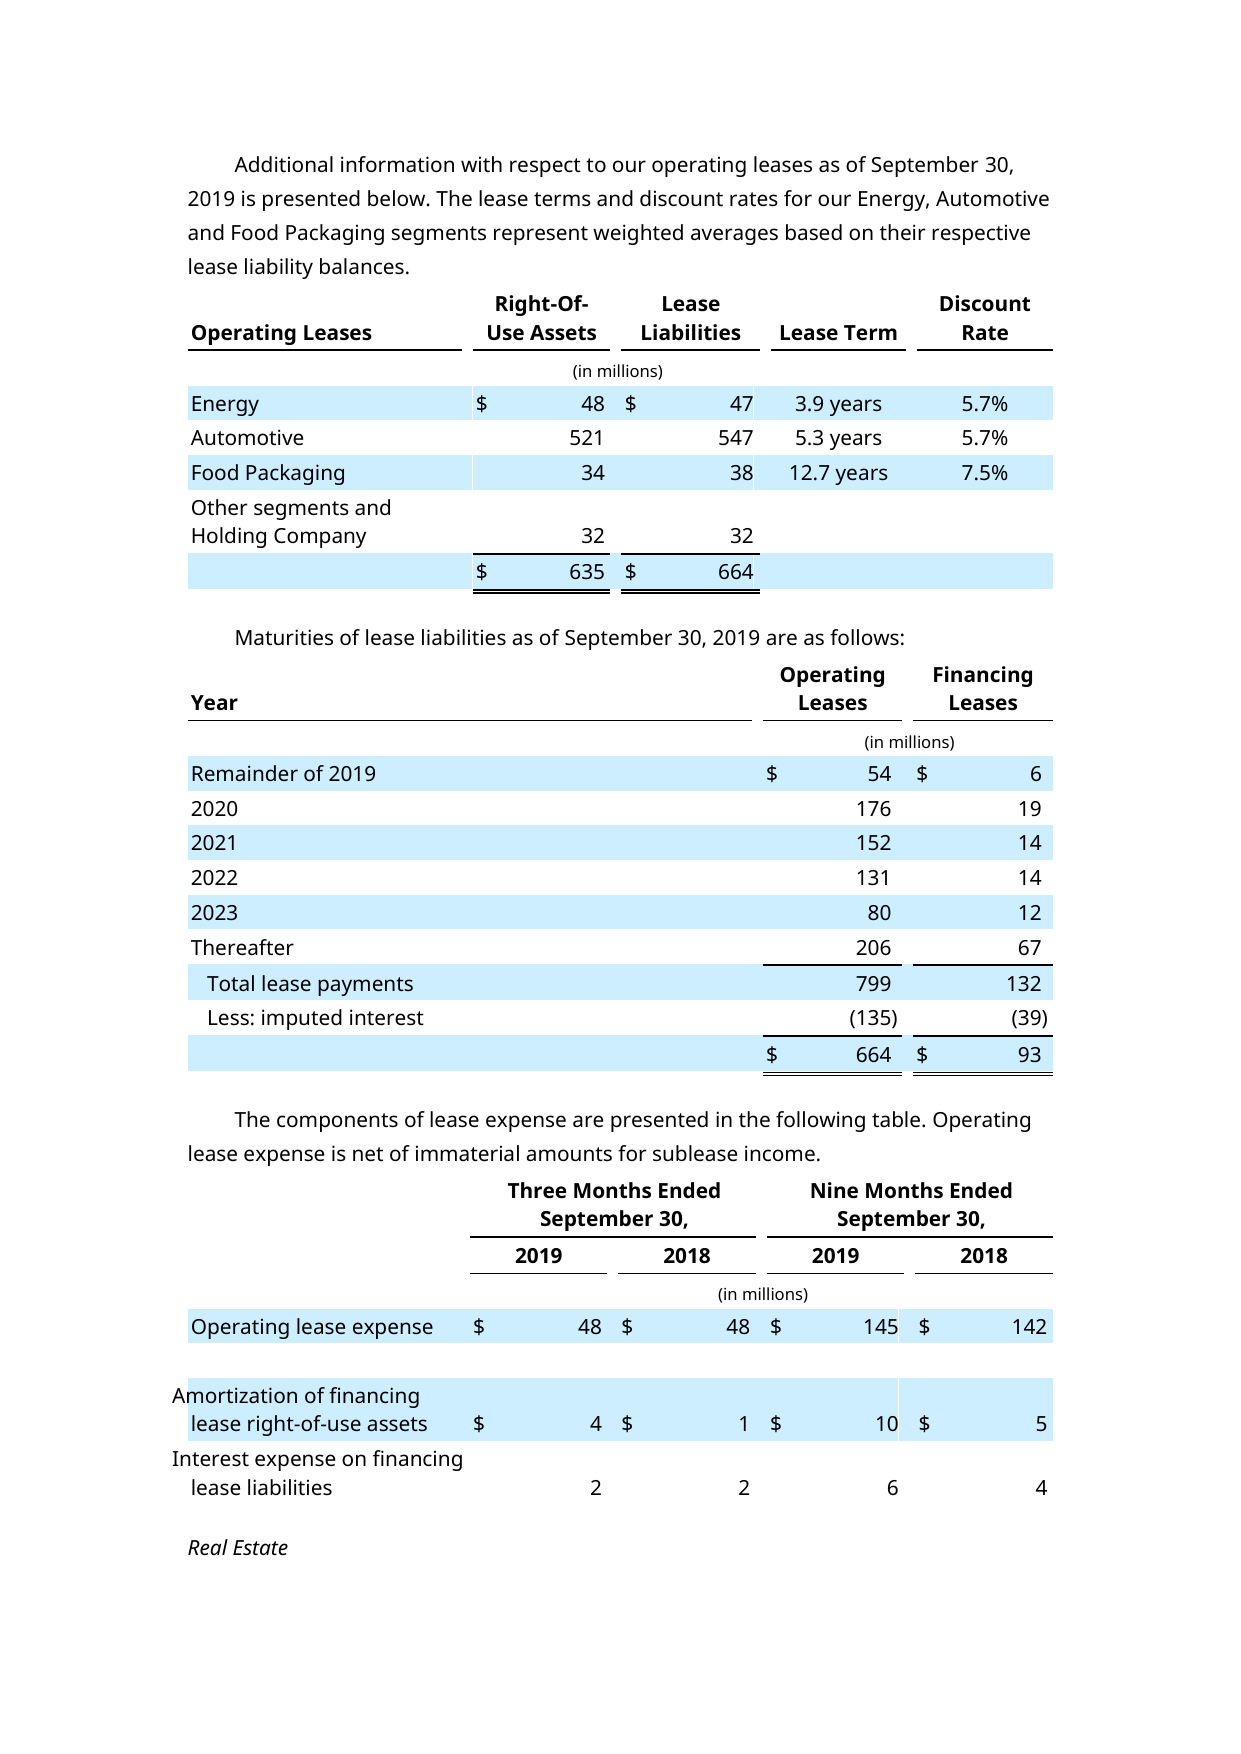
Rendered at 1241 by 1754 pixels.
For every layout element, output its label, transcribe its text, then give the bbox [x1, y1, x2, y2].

text Real Estate [187, 1533, 1053, 1562]
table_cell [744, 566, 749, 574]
text Maturities of lease liabilities as of September 30, 2019 are as follows: [187, 623, 564, 651]
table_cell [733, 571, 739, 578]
text Additional information with respect to our operating leases as of September 30, 2019 is presented below. The lease terms and discount rates for our Energy, Automotive and Food Packaging segments represent weighted averages based on their respective lease liability balances. [187, 150, 1053, 281]
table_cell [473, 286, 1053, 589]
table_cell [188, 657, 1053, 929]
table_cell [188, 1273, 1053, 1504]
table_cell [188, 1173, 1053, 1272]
text Maturities of lease liabilities as of September 30, 2019 are as follows: [760, 623, 1053, 651]
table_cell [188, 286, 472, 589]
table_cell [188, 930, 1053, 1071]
text The components of lease expense are presented in the following table. Operating lease expense is net of immaterial amounts for sublease income. [187, 1105, 1053, 1167]
